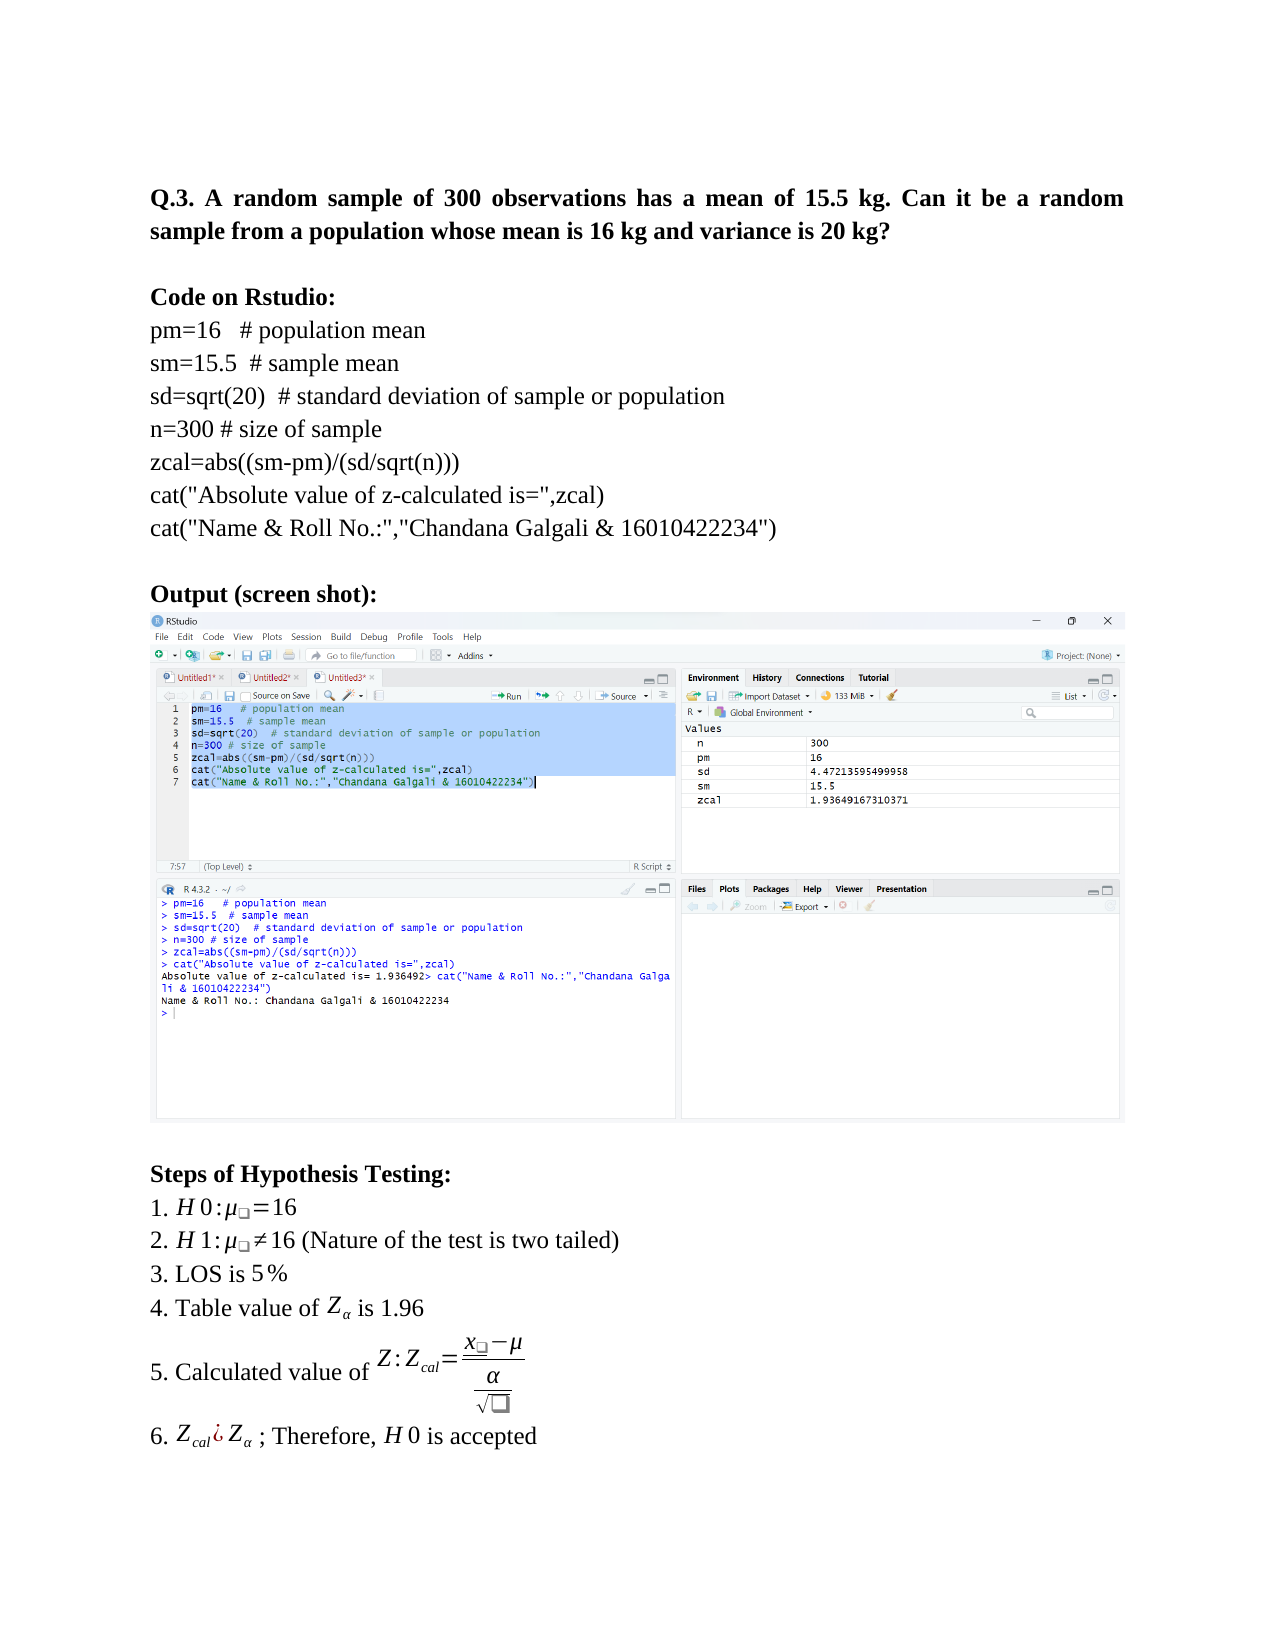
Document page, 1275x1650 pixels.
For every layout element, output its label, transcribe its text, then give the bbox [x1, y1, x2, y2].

text 2. (Nature of the test is two tailed) [150, 1226, 1125, 1254]
text Steps of Hypothesis Testing: [150, 1159, 1125, 1188]
text sm=15.5 # sample mean [150, 348, 1125, 377]
text cat("Absolute value of z-calculated is=",zcal) [150, 480, 1125, 509]
text 4. Table value of is 1.96 [150, 1292, 1125, 1323]
text 6. ; Therefore, is accepted [150, 1419, 1125, 1451]
text Code on Rstudio: [150, 282, 1125, 311]
text 1. [150, 1193, 1125, 1221]
text 5. Calculated value of [150, 1327, 1125, 1415]
text zcal=abs((sm-pm)/(sd/sqrt(n))) [150, 447, 1125, 476]
text pm=16 # population mean [150, 315, 1125, 344]
text cat("Name & Roll No.:","Chandana Galgali & 16010422234") [150, 513, 1125, 542]
picture [150, 612, 1125, 1123]
text Output (screen shot): [150, 579, 1125, 608]
text sd=sqrt(20) # standard deviation of sample or population [150, 381, 1125, 410]
text Q.3. A random sample of 300 observations has a mean of 15.5 kg. Can it be a random sample from a population whose mean is 16 kg and variance is 20 kg? [150, 183, 1125, 245]
text n=300 # size of sample [150, 414, 1125, 443]
text 3. LOS is [150, 1259, 1125, 1287]
